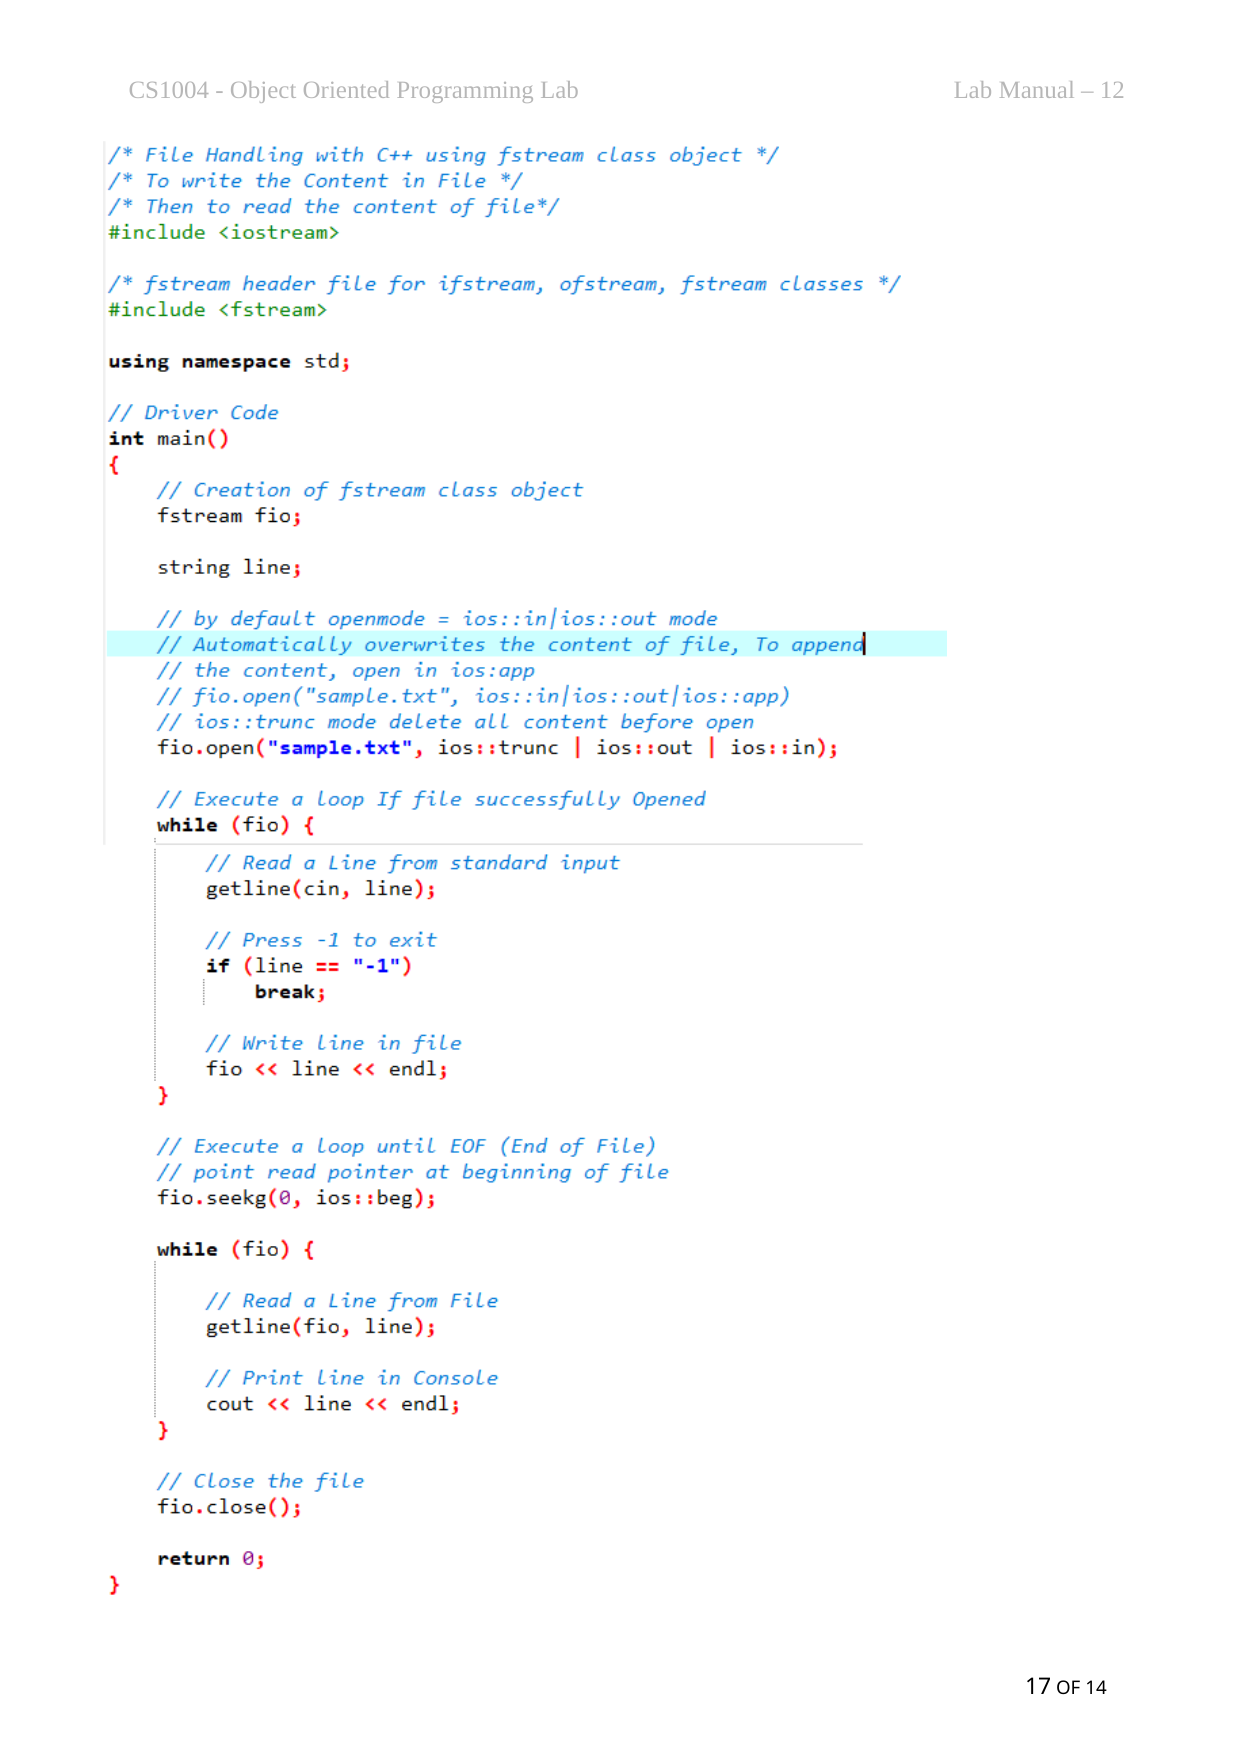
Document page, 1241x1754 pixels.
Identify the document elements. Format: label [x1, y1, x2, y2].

picture [103, 141, 947, 1603]
